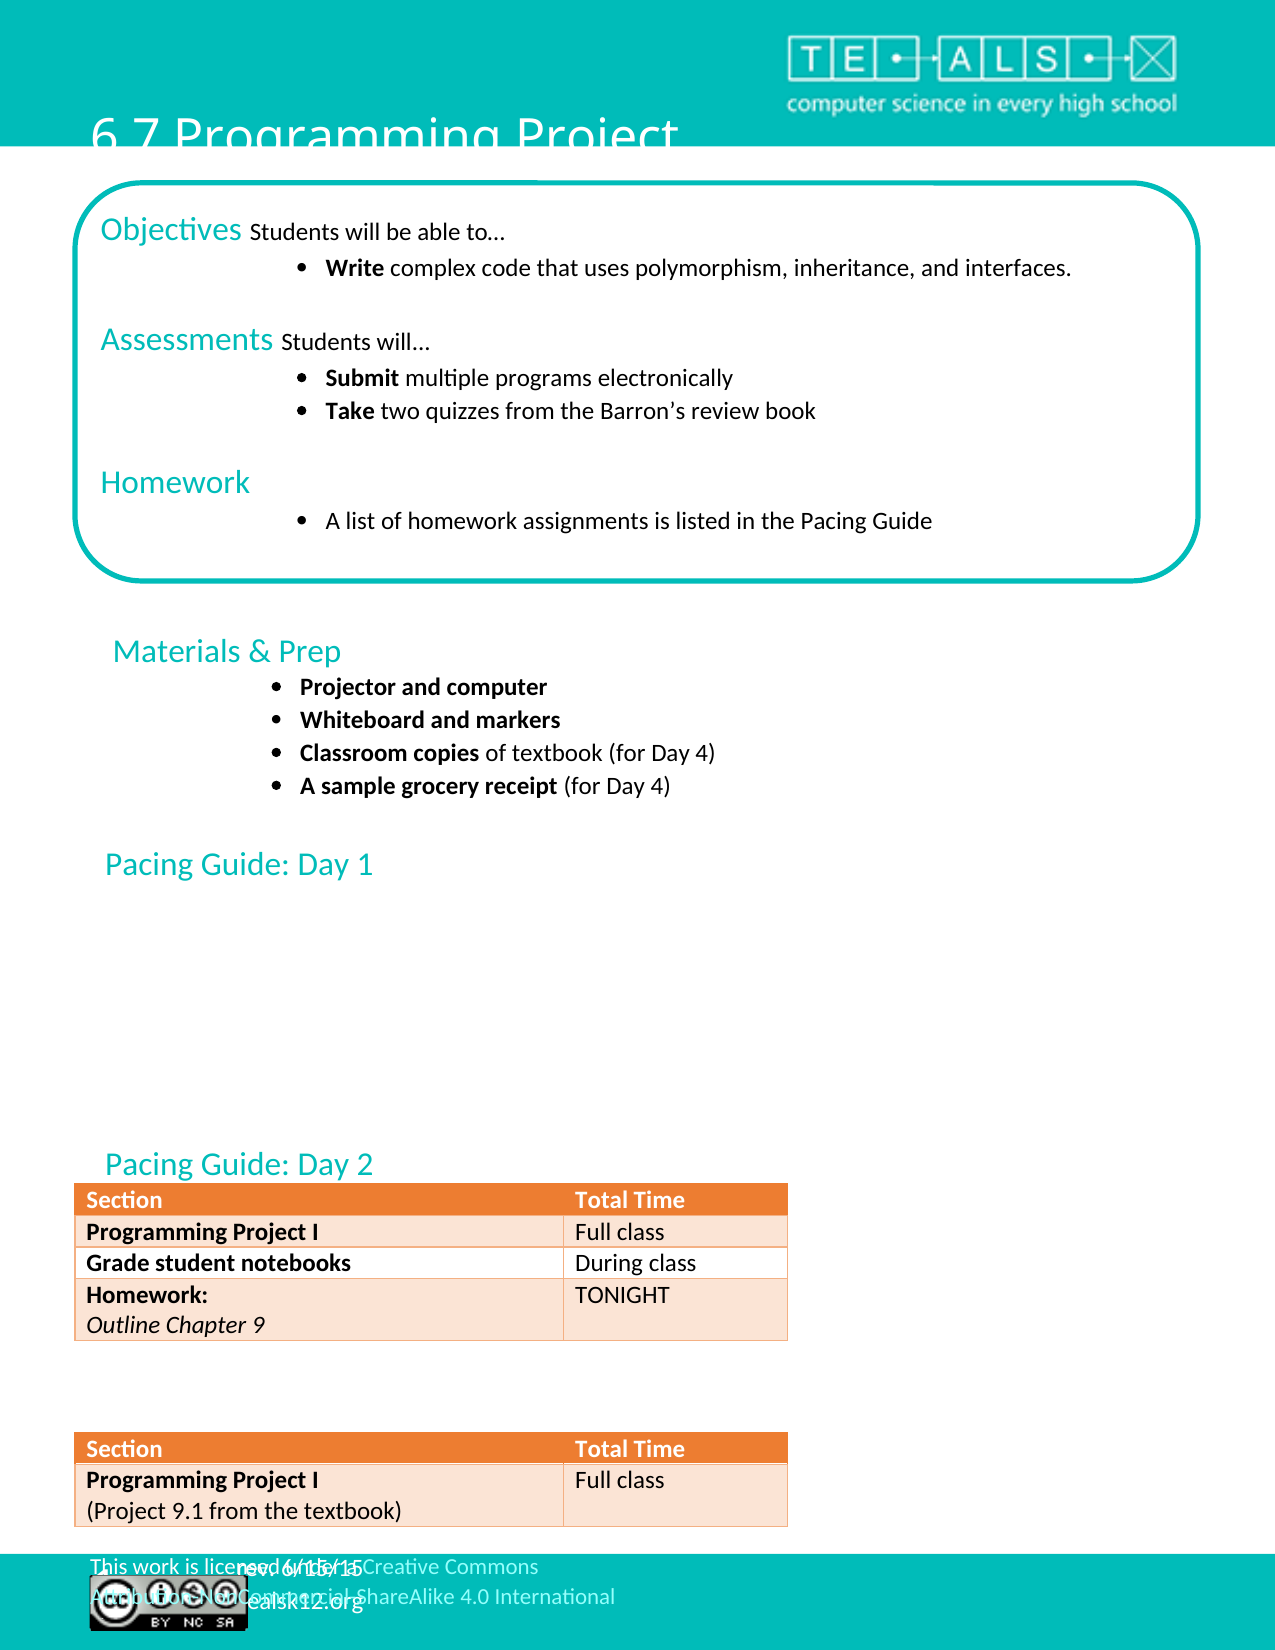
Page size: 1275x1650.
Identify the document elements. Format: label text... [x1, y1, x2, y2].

list Whiteboard and markers [150, 704, 1200, 734]
subtitle Pacing Guide: Day 1 [105, 843, 1200, 884]
table_cell Programming Project I [76, 1216, 563, 1246]
table_cell TONIGHT [564, 1279, 787, 1340]
table_cell During class [564, 1248, 787, 1278]
table_header Total Time [564, 1184, 787, 1215]
list Projector and computer [150, 671, 1200, 702]
table_cell Full class [564, 1465, 787, 1526]
subtitle Pacing Guide: Day 2 [105, 1143, 1200, 1183]
table_cell Grade student notebooks [76, 1248, 563, 1278]
list A sample grocery receipt (for Day 4) [150, 770, 1200, 800]
table_header Section [76, 1184, 563, 1215]
table_header Section [76, 1433, 563, 1463]
table_header Total Time [564, 1433, 787, 1463]
table_cell Full class [564, 1216, 787, 1246]
picture [240, 1591, 248, 1602]
picture [89, 1575, 248, 1631]
list Classroom copies of textbook (for Day 4) [150, 737, 1200, 767]
subtitle Materials & Prep [112, 630, 1200, 671]
picture [768, 23, 1196, 122]
table_cell Homework: Outline Chapter 9 [76, 1279, 563, 1340]
table_cell Programming Project I (Project 9.1 from the textbook) [76, 1465, 563, 1526]
